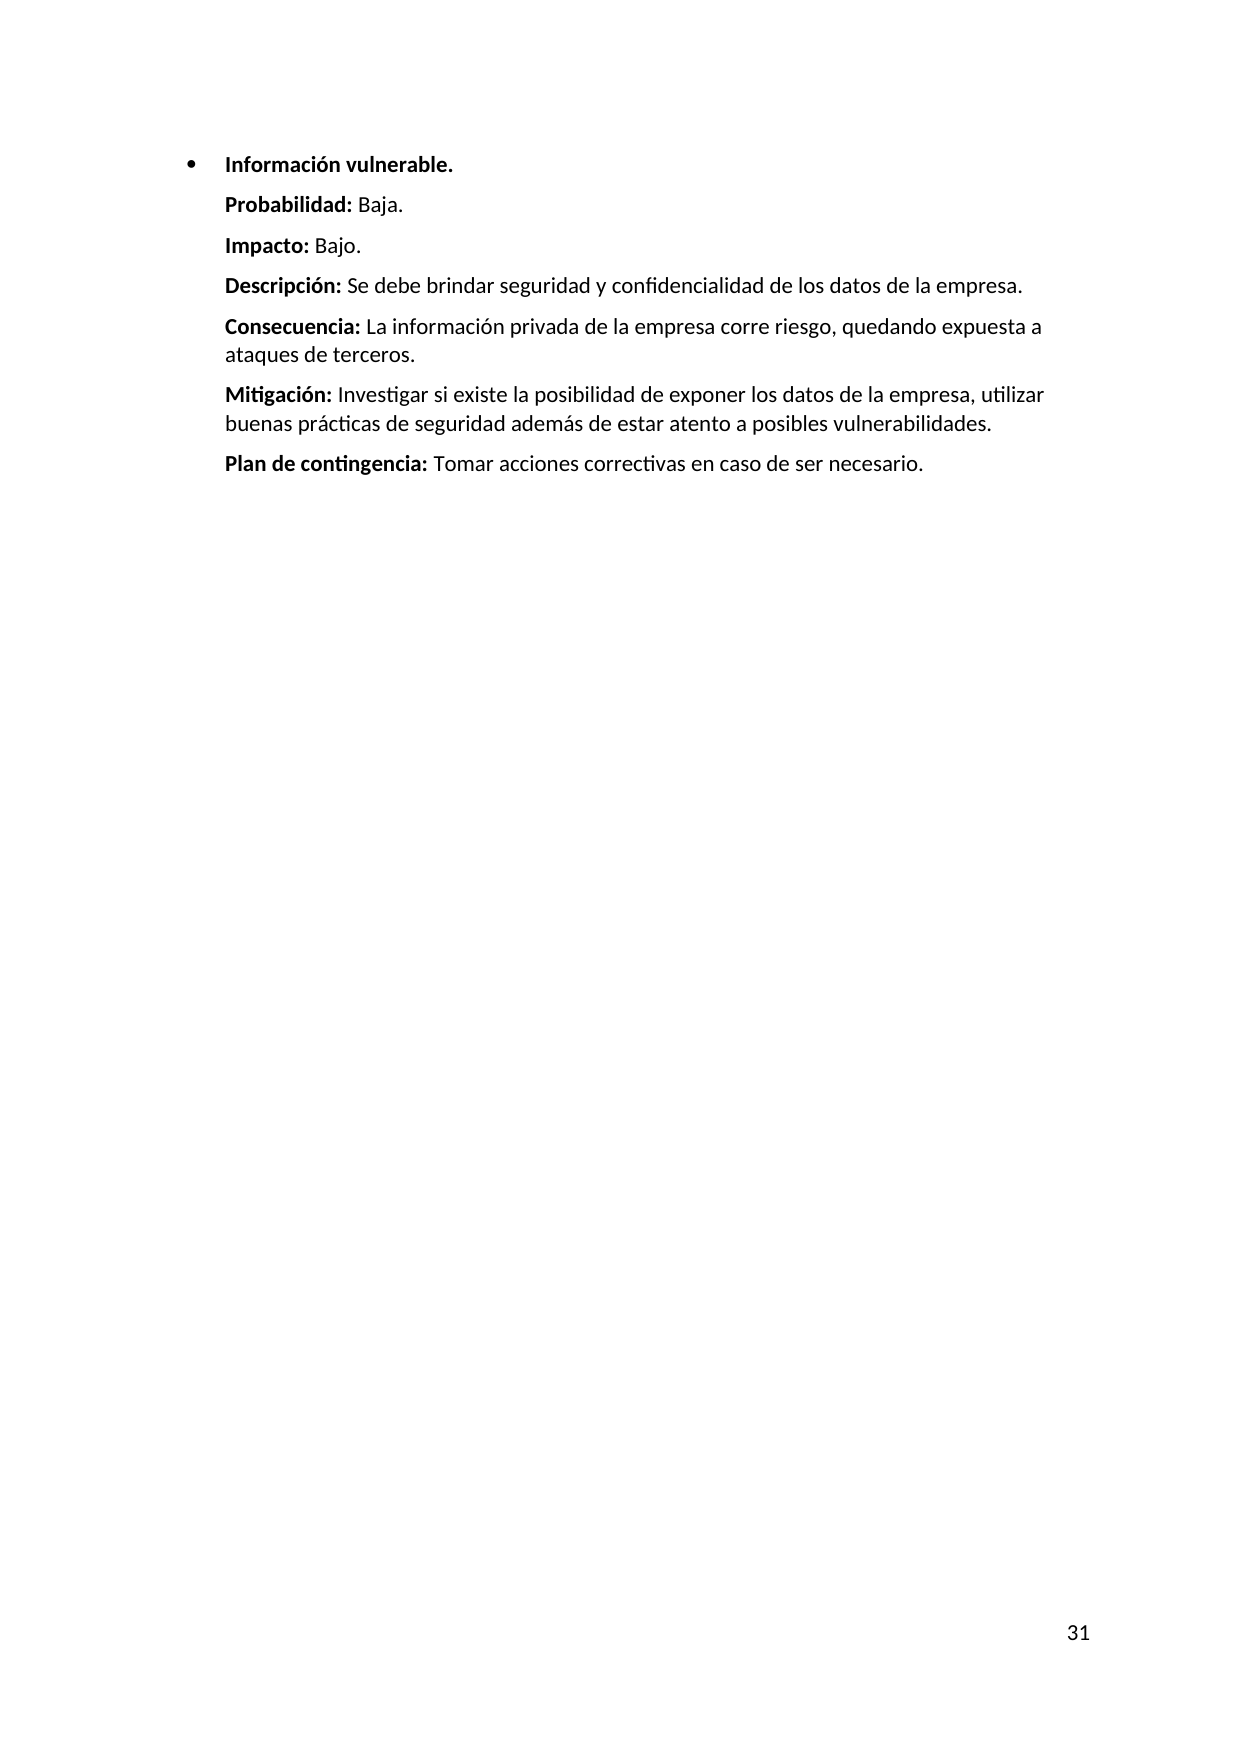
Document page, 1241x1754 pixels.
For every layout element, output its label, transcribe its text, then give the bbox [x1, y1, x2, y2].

text Mitigación: Investigar si existe la posibilidad de exponer los datos de la empresa, utilizar buenas prácticas de seguridad además de estar atento a posibles vulnerabilidades. [225, 381, 1090, 437]
text Impacto: Bajo. [225, 231, 1090, 259]
text Plan de contingencia: Tomar acciones correctivas en caso de ser necesario. [225, 449, 1090, 477]
text Consecuencia: La información privada de la empresa corre riesgo, quedando expuesta a ataques de terceros. [225, 312, 1090, 368]
list Información vulnerable. [187, 150, 1090, 178]
text Descripción: Se debe brindar seguridad y confidencialidad de los datos de la empresa. [225, 272, 1090, 299]
text Probabilidad: Baja. [225, 191, 1090, 218]
